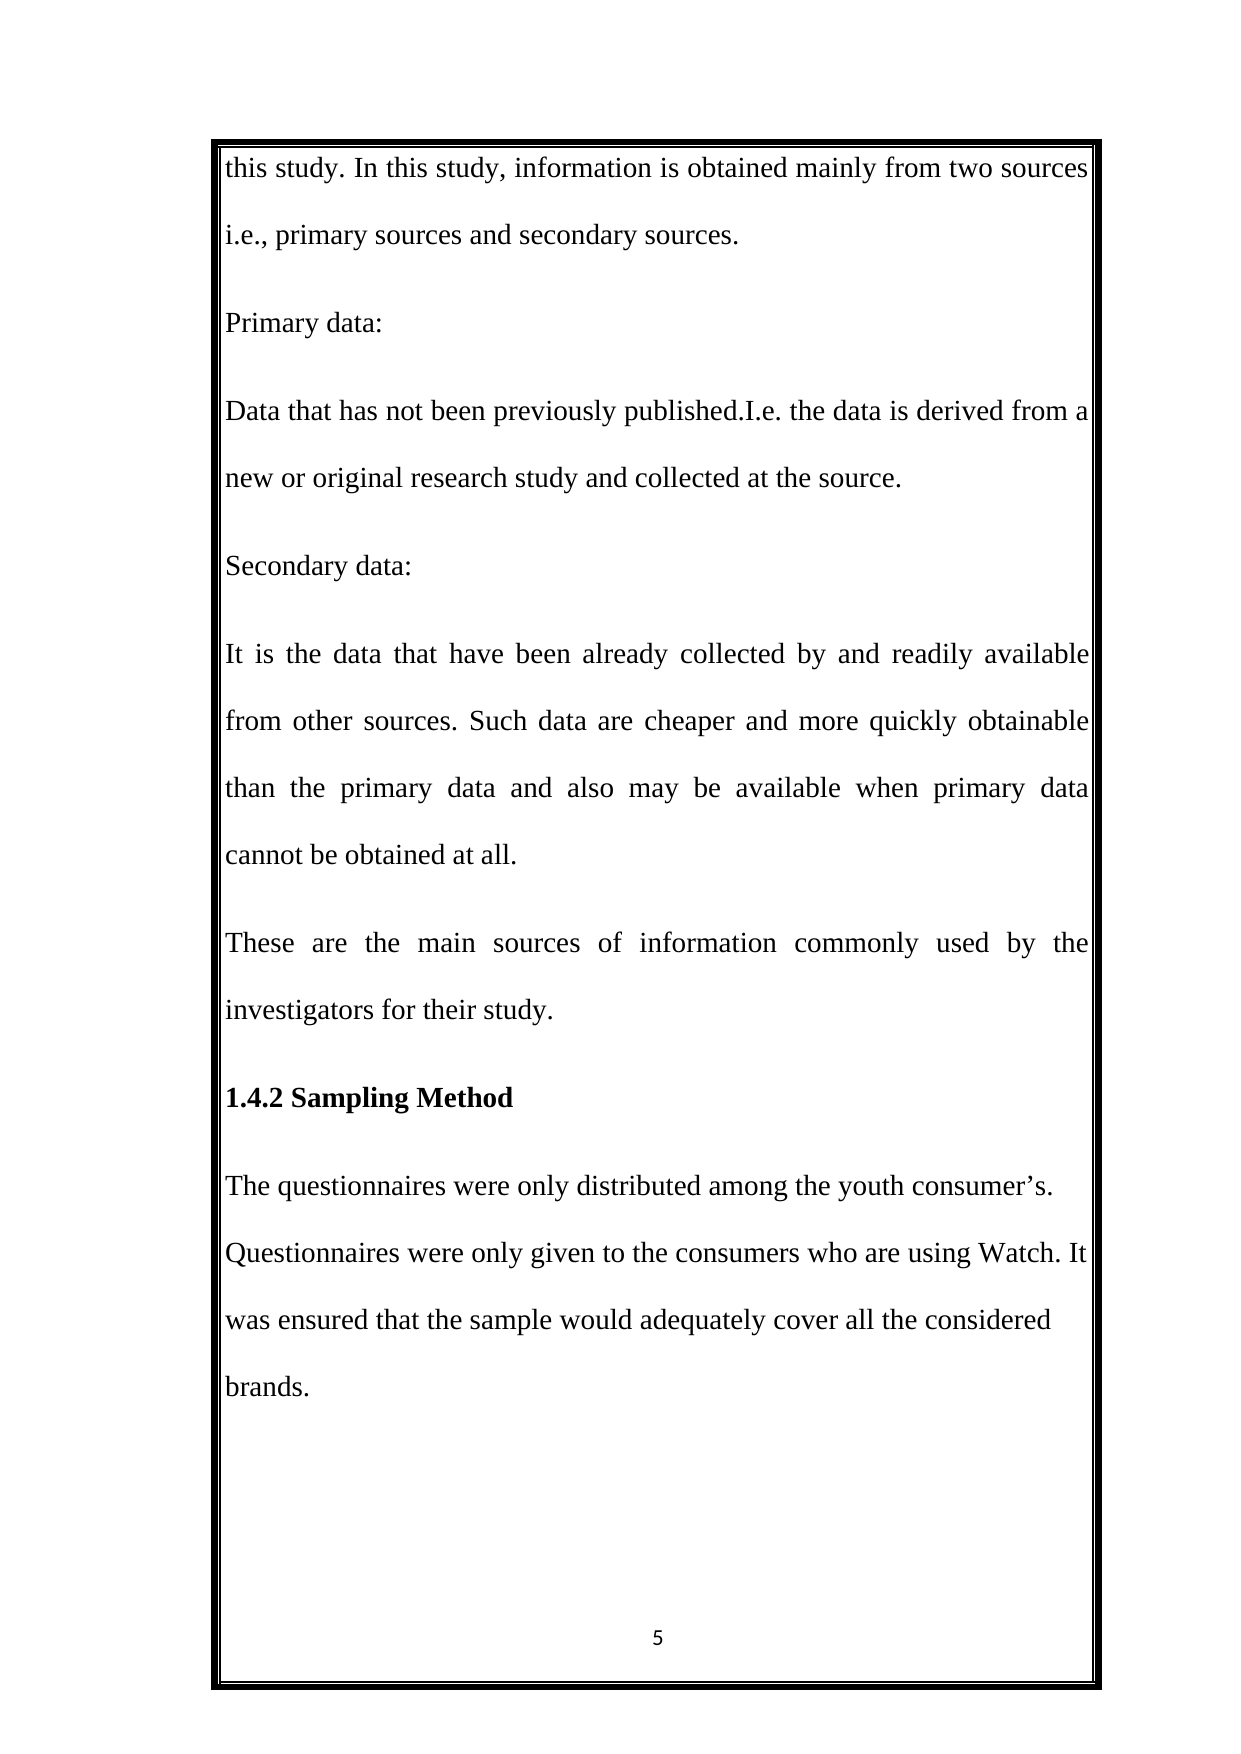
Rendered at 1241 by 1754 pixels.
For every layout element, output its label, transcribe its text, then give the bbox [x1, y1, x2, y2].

text The questionnaires were only distributed among the youth consumer’s. Questionnaires were only given to the consumers who are using Watch. It was ensured that the sample would adequately cover all the considered brands. [225, 1168, 1090, 1403]
text These are the main sources of information commonly used by the investigators for their study. [225, 925, 1090, 1026]
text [225, 150, 1090, 251]
text It is the data that have been already collected by and readily available from other sources. Such data are cheaper and more quickly obtainable than the primary data and also may be available when primary data cannot be obtained at all. [225, 636, 1090, 871]
text Data that has not been previously published.I.e. the data is derived from a new or original research study and collected at the source. [225, 393, 1090, 493]
text Secondary data: [225, 548, 1090, 581]
text Primary data: [225, 305, 1090, 338]
text 1.4.2 Sampling Method [225, 1080, 1090, 1113]
